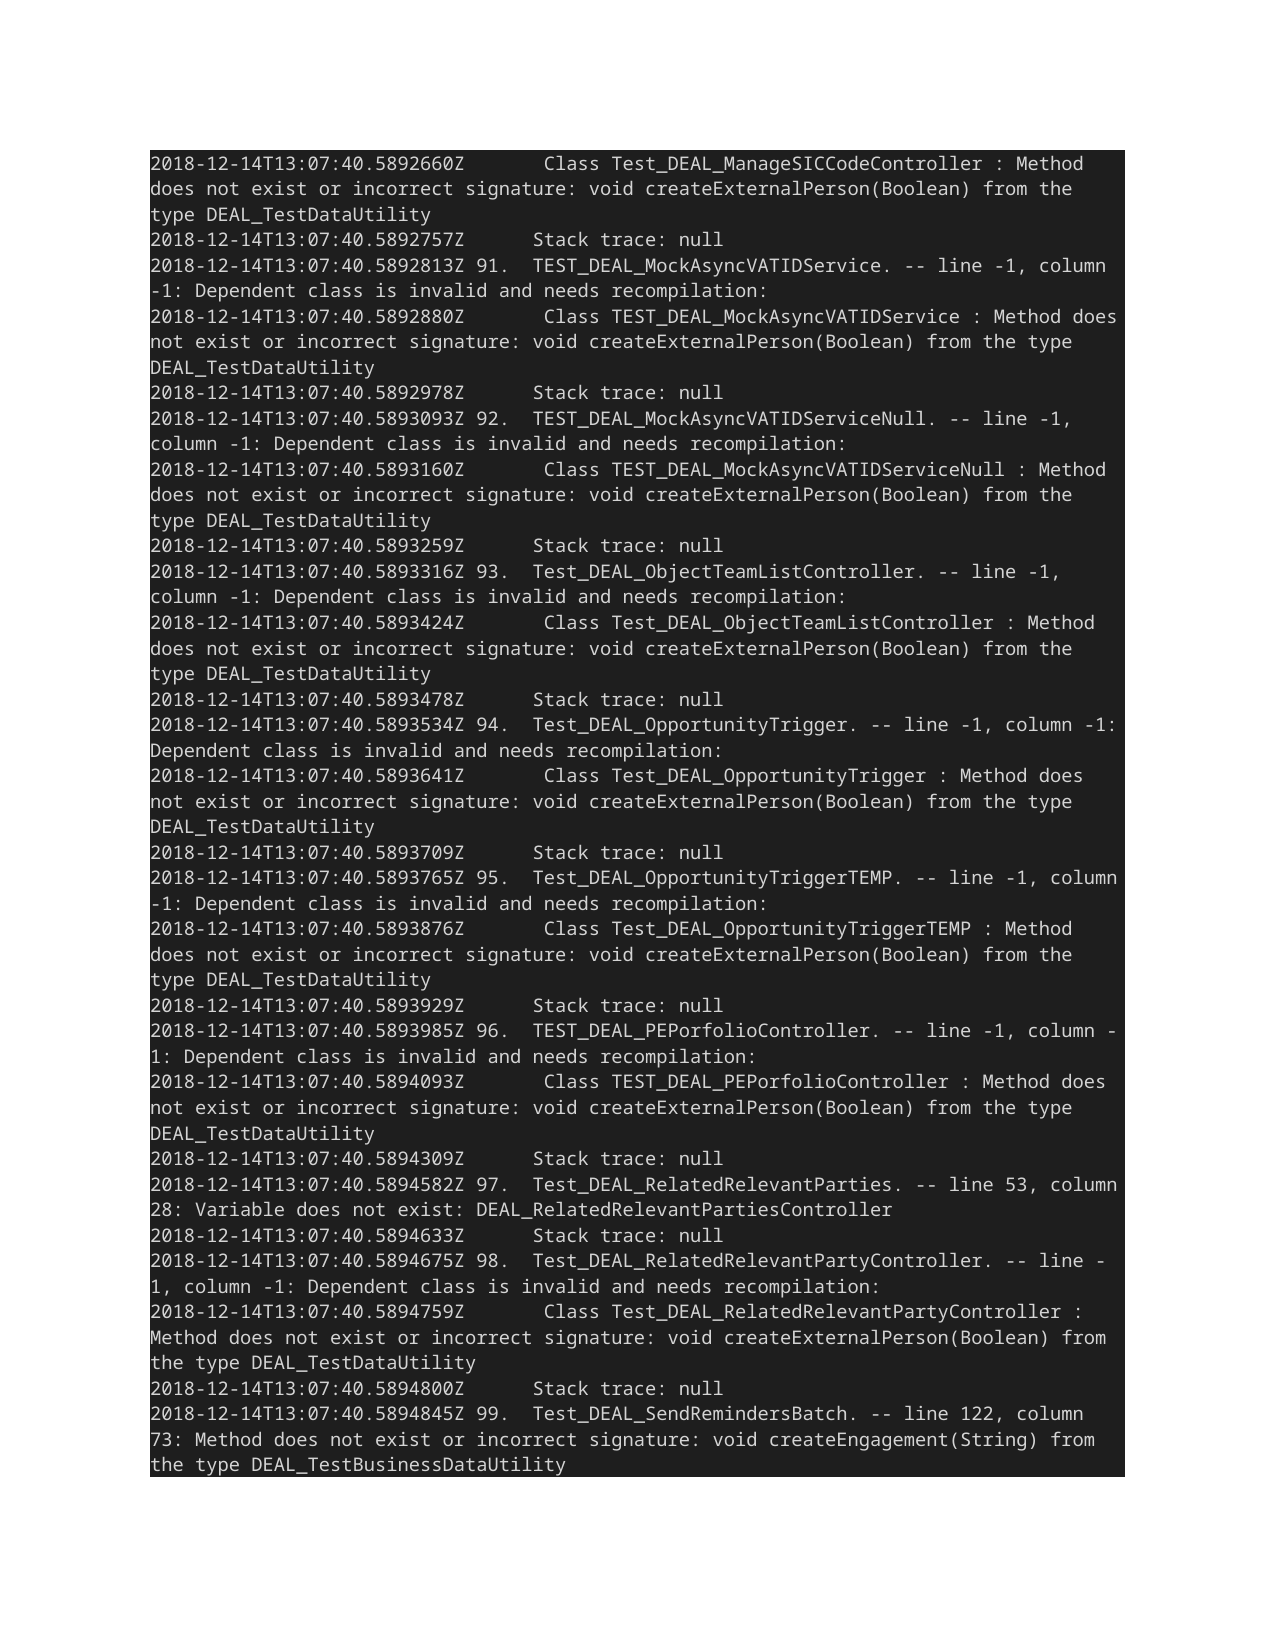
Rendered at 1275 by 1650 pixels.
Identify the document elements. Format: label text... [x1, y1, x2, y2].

text 2018-12-14T13:07:40.5892978Z Stack trace: null [150, 380, 1125, 405]
text 2018-12-14T13:07:40.5893424Z Class Test_DEAL_ObjectTeamListController : Method does not exist or incorrect signature: void createExternalPerson(Boolean) from the type DEAL_TestDataUtility [150, 609, 1125, 686]
text 2018-12-14T13:07:40.5893709Z Stack trace: null [150, 839, 1125, 864]
text 2018-12-14T13:07:40.5894759Z Class Test_DEAL_RelatedRelevantPartyController : Method does not exist or incorrect signature: void createExternalPerson(Boolean) from the type DEAL_TestDataUtility [150, 1298, 1125, 1375]
text 2018-12-14T13:07:40.5894633Z Stack trace: null [150, 1222, 1125, 1247]
text 2018-12-14T13:07:40.5894675Z 98. Test_DEAL_RelatedRelevantPartyController. -- line -1, column -1: Dependent class is invalid and needs recompilation: [150, 1247, 1125, 1298]
text 2018-12-14T13:07:40.5892757Z Stack trace: null [150, 227, 1125, 252]
text 2018-12-14T13:07:40.5893093Z 92. TEST_DEAL_MockAsyncVATIDServiceNull. -- line -1, column -1: Dependent class is invalid and needs recompilation: [150, 405, 1125, 456]
text 2018-12-14T13:07:40.5894093Z Class TEST_DEAL_PEPorfolioController : Method does not exist or incorrect signature: void createExternalPerson(Boolean) from the type DEAL_TestDataUtility [150, 1069, 1125, 1145]
text 2018-12-14T13:07:40.5893534Z 94. Test_DEAL_OpportunityTrigger. -- line -1, column -1: Dependent class is invalid and needs recompilation: [150, 711, 1125, 762]
text 2018-12-14T13:07:40.5894800Z Stack trace: null [150, 1375, 1125, 1401]
text 2018-12-14T13:07:40.5892660Z Class Test_DEAL_ManageSICCodeController : Method does not exist or incorrect signature: void createExternalPerson(Boolean) from the type DEAL_TestDataUtility [150, 150, 1125, 227]
text 2018-12-14T13:07:40.5893160Z Class TEST_DEAL_MockAsyncVATIDServiceNull : Method does not exist or incorrect signature: void createExternalPerson(Boolean) from the type DEAL_TestDataUtility [150, 456, 1125, 533]
text 2018-12-14T13:07:40.5894309Z Stack trace: null [150, 1145, 1125, 1171]
text 2018-12-14T13:07:40.5894845Z 99. Test_DEAL_SendRemindersBatch. -- line 122, column 73: Method does not exist or incorrect signature: void createEngagement(String) from the type DEAL_TestBusinessDataUtility [150, 1401, 1125, 1477]
text 2018-12-14T13:07:40.5893641Z Class Test_DEAL_OpportunityTrigger : Method does not exist or incorrect signature: void createExternalPerson(Boolean) from the type DEAL_TestDataUtility [150, 762, 1125, 839]
text 2018-12-14T13:07:40.5894582Z 97. Test_DEAL_RelatedRelevantParties. -- line 53, column 28: Variable does not exist: DEAL_RelatedRelevantPartiesController [150, 1171, 1125, 1222]
text 2018-12-14T13:07:40.5892813Z 91. TEST_DEAL_MockAsyncVATIDService. -- line -1, column -1: Dependent class is invalid and needs recompilation: [150, 252, 1125, 303]
text 2018-12-14T13:07:40.5893259Z Stack trace: null [150, 533, 1125, 558]
text 2018-12-14T13:07:40.5893985Z 96. TEST_DEAL_PEPorfolioController. -- line -1, column -1: Dependent class is invalid and needs recompilation: [150, 1018, 1125, 1069]
text 2018-12-14T13:07:40.5893478Z Stack trace: null [150, 686, 1125, 711]
text 2018-12-14T13:07:40.5893765Z 95. Test_DEAL_OpportunityTriggerTEMP. -- line -1, column -1: Dependent class is invalid and needs recompilation: [150, 864, 1125, 916]
text 2018-12-14T13:07:40.5893876Z Class Test_DEAL_OpportunityTriggerTEMP : Method does not exist or incorrect signature: void createExternalPerson(Boolean) from the type DEAL_TestDataUtility [150, 916, 1125, 992]
text 2018-12-14T13:07:40.5892880Z Class TEST_DEAL_MockAsyncVATIDService : Method does not exist or incorrect signature: void createExternalPerson(Boolean) from the type DEAL_TestDataUtility [150, 303, 1125, 380]
text 2018-12-14T13:07:40.5893929Z Stack trace: null [150, 992, 1125, 1018]
text 2018-12-14T13:07:40.5893316Z 93. Test_DEAL_ObjectTeamListController. -- line -1, column -1: Dependent class is invalid and needs recompilation: [150, 558, 1125, 609]
